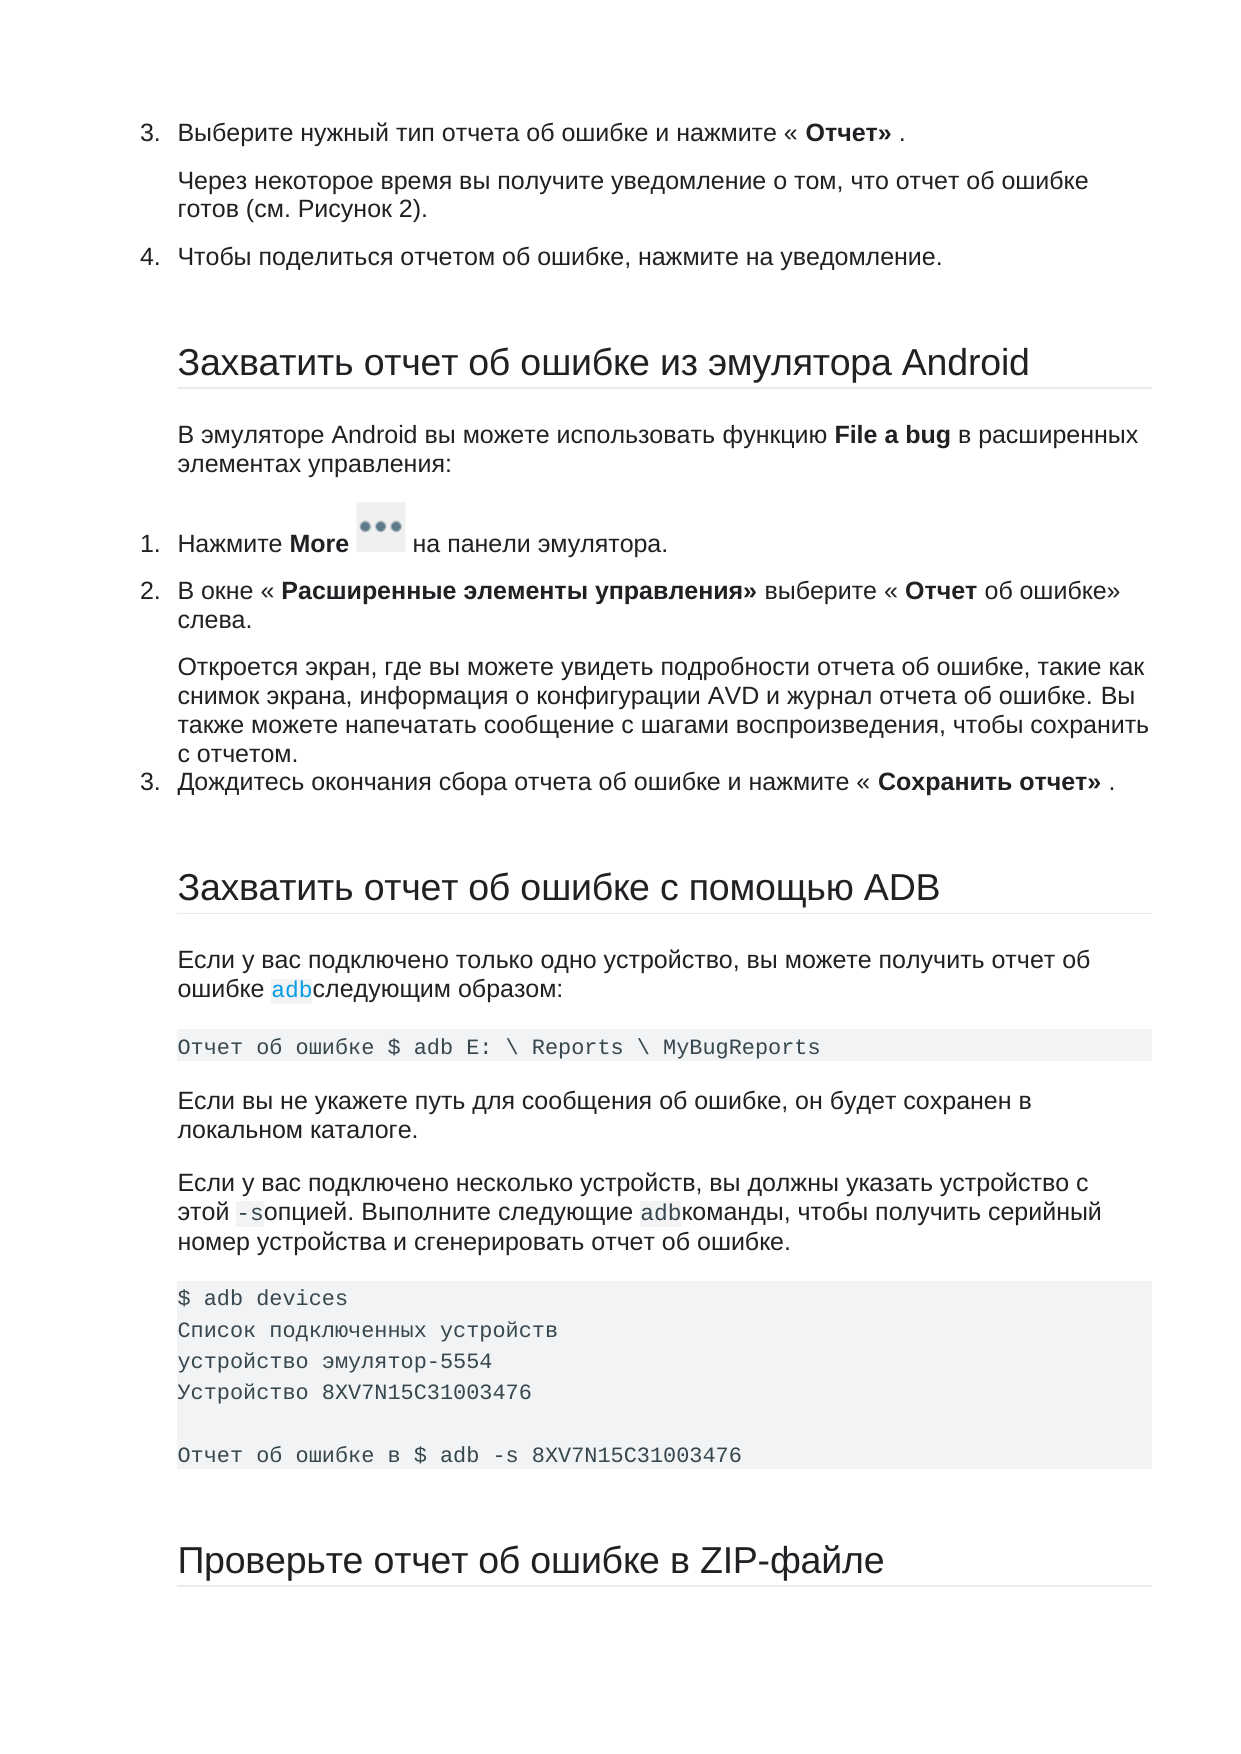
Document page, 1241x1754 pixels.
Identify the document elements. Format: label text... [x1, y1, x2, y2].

text Через некоторое время вы получите уведомление о том, что отчет об ошибке готов (см. Рисунок 2). [177, 166, 1152, 223]
text Захватить отчет об ошибке с помощью ADB [177, 858, 1152, 913]
text Устройство 8XV7N15C31003476 [177, 1375, 1152, 1406]
text В эмуляторе Android вы можете использовать функцию File a bug в расширенных элементах управления: [177, 420, 1152, 478]
text Список подключенных устройств [177, 1312, 1152, 1344]
list В окне « Расширенные элементы управления» выберите « Отчет об ошибке» слева. [140, 576, 1152, 633]
list Выберите нужный тип отчета об ошибке и нажмите « Отчет» . [140, 118, 1152, 147]
text Если у вас подключено несколько устройств, вы должны указать устройство с этой -sопцией. Выполните следующие adbкоманды, чтобы получить серийный номер устройства и сгенерировать отчет об ошибке. [177, 1168, 1152, 1256]
list Дождитесь окончания сбора отчета об ошибке и нажмите « Сохранить отчет» . [140, 767, 1152, 796]
text $ adb devices [177, 1281, 1152, 1312]
text Проверьте отчет об ошибке в ZIP-файле [177, 1531, 1152, 1585]
text Захватить отчет об ошибке из эмулятора Android [177, 333, 1152, 387]
picture [356, 502, 406, 552]
text Откроется экран, где вы можете увидеть подробности отчета об ошибке, такие как снимок экрана, информация о конфигурации AVD и журнал отчета об ошибке. Вы также можете напечатать сообщение с шагами воспроизведения, чтобы сохранить с отчетом. [177, 652, 1152, 767]
text Если у вас подключено только одно устройство, вы можете получить отчет об ошибке adbследующим образом: [177, 946, 1152, 1004]
list Чтобы поделиться отчетом об ошибке, нажмите на уведомление. [140, 242, 1152, 271]
text устройство эмулятор-5554 [177, 1344, 1152, 1375]
list Нажмите More на панели эмулятора. [140, 503, 1152, 557]
text Отчет об ошибке в $ adb -s 8XV7N15C31003476 [177, 1437, 1152, 1469]
text Если вы не укажете путь для сообщения об ошибке, он будет сохранен в локальном каталоге. [177, 1086, 1152, 1143]
text Отчет об ошибке $ adb E: \ Reports \ MyBugReports [177, 1029, 1152, 1061]
